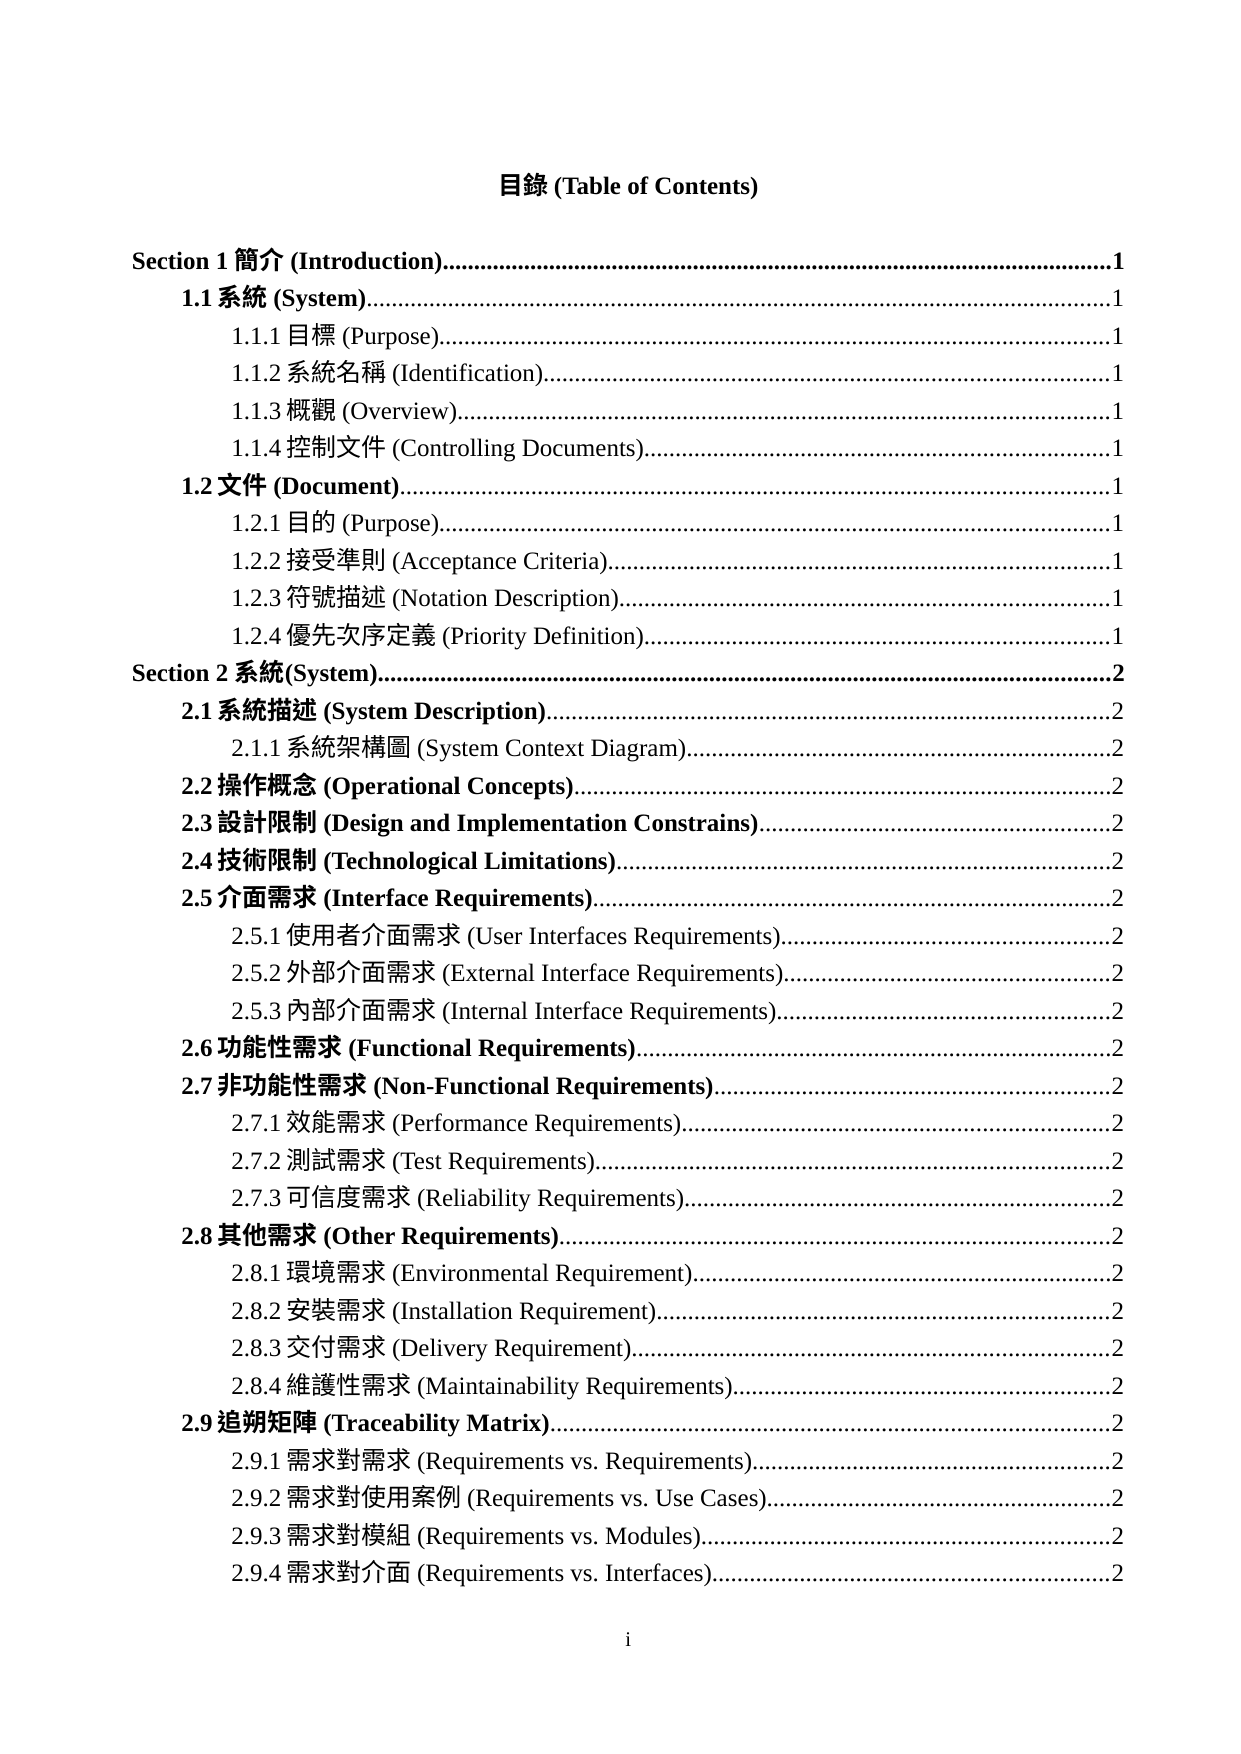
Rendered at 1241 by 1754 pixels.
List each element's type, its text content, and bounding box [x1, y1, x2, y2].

text 1.1.4控制文件 (Controlling Documents) 1 [231, 427, 1125, 464]
text 1.2.2接受準則 (Acceptance Criteria) 1 [231, 539, 1125, 577]
text 2.1系統描述 (System Description) 2 [181, 689, 1125, 727]
text 2.8.1環境需求 (Environmental Requirement) 2 [231, 1252, 1125, 1289]
text 2.7.1效能需求 (Performance Requirements) 2 [231, 1102, 1125, 1139]
text 2.9.3需求對模組 (Requirements vs. Modules) 2 [231, 1514, 1125, 1552]
text 1.1.3概觀 (Overview) 1 [231, 389, 1125, 427]
text 2.8其他需求 (Other Requirements) 2 [181, 1214, 1125, 1252]
text 2.3設計限制 (Design and Implementation Constrains) 2 [181, 802, 1125, 839]
text 2.8.2安裝需求 (Installation Requirement) 2 [231, 1289, 1125, 1327]
text 2.7.2測試需求 (Test Requirements) 2 [231, 1139, 1125, 1177]
text 目錄 (Table of Contents) [131, 164, 1125, 202]
text 2.5.3內部介面需求 (Internal Interface Requirements) 2 [231, 989, 1125, 1027]
text 1.2.3符號描述 (Notation Description) 1 [231, 577, 1125, 614]
text 2.4技術限制 (Technological Limitations) 2 [181, 839, 1125, 877]
text 1.1系統 (System) 1 [181, 277, 1125, 314]
text 2.5介面需求 (Interface Requirements) 2 [181, 877, 1125, 914]
text 2.8.4維護性需求 (Maintainability Requirements) 2 [231, 1364, 1125, 1402]
text 2.9.2需求對使用案例 (Requirements vs. Use Cases) 2 [231, 1477, 1125, 1514]
text 2.5.1使用者介面需求 (User Interfaces Requirements) 2 [231, 914, 1125, 952]
text 2.7.3可信度需求 (Reliability Requirements) 2 [231, 1177, 1125, 1214]
text 1.1.1目標 (Purpose) 1 [231, 314, 1125, 352]
text Section 1 簡介 (Introduction) 1 [131, 239, 1125, 277]
text 2.9.1需求對需求 (Requirements vs. Requirements) 2 [231, 1439, 1125, 1477]
text 2.2操作概念 (Operational Concepts) 2 [181, 764, 1125, 802]
text 2.9.4需求對介面 (Requirements vs. Interfaces) 2 [231, 1552, 1125, 1589]
text 1.2.1目的 (Purpose) 1 [231, 502, 1125, 539]
text 1.2.4優先次序定義 (Priority Definition) 1 [231, 614, 1125, 652]
text 2.9追朔矩陣 (Traceability Matrix) 2 [181, 1402, 1125, 1439]
text 2.8.3交付需求 (Delivery Requirement) 2 [231, 1327, 1125, 1364]
text Section 2 系統(System) 2 [131, 652, 1125, 689]
text 2.6功能性需求 (Functional Requirements) 2 [181, 1027, 1125, 1064]
text 2.5.2外部介面需求 (External Interface Requirements) 2 [231, 952, 1125, 989]
text 1.2文件 (Document) 1 [181, 464, 1125, 502]
text 2.1.1系統架構圖 (System Context Diagram) 2 [231, 727, 1125, 764]
text 1.1.2系統名稱 (Identification) 1 [231, 352, 1125, 389]
text 2.7非功能性需求 (Non-Functional Requirements) 2 [181, 1064, 1125, 1102]
